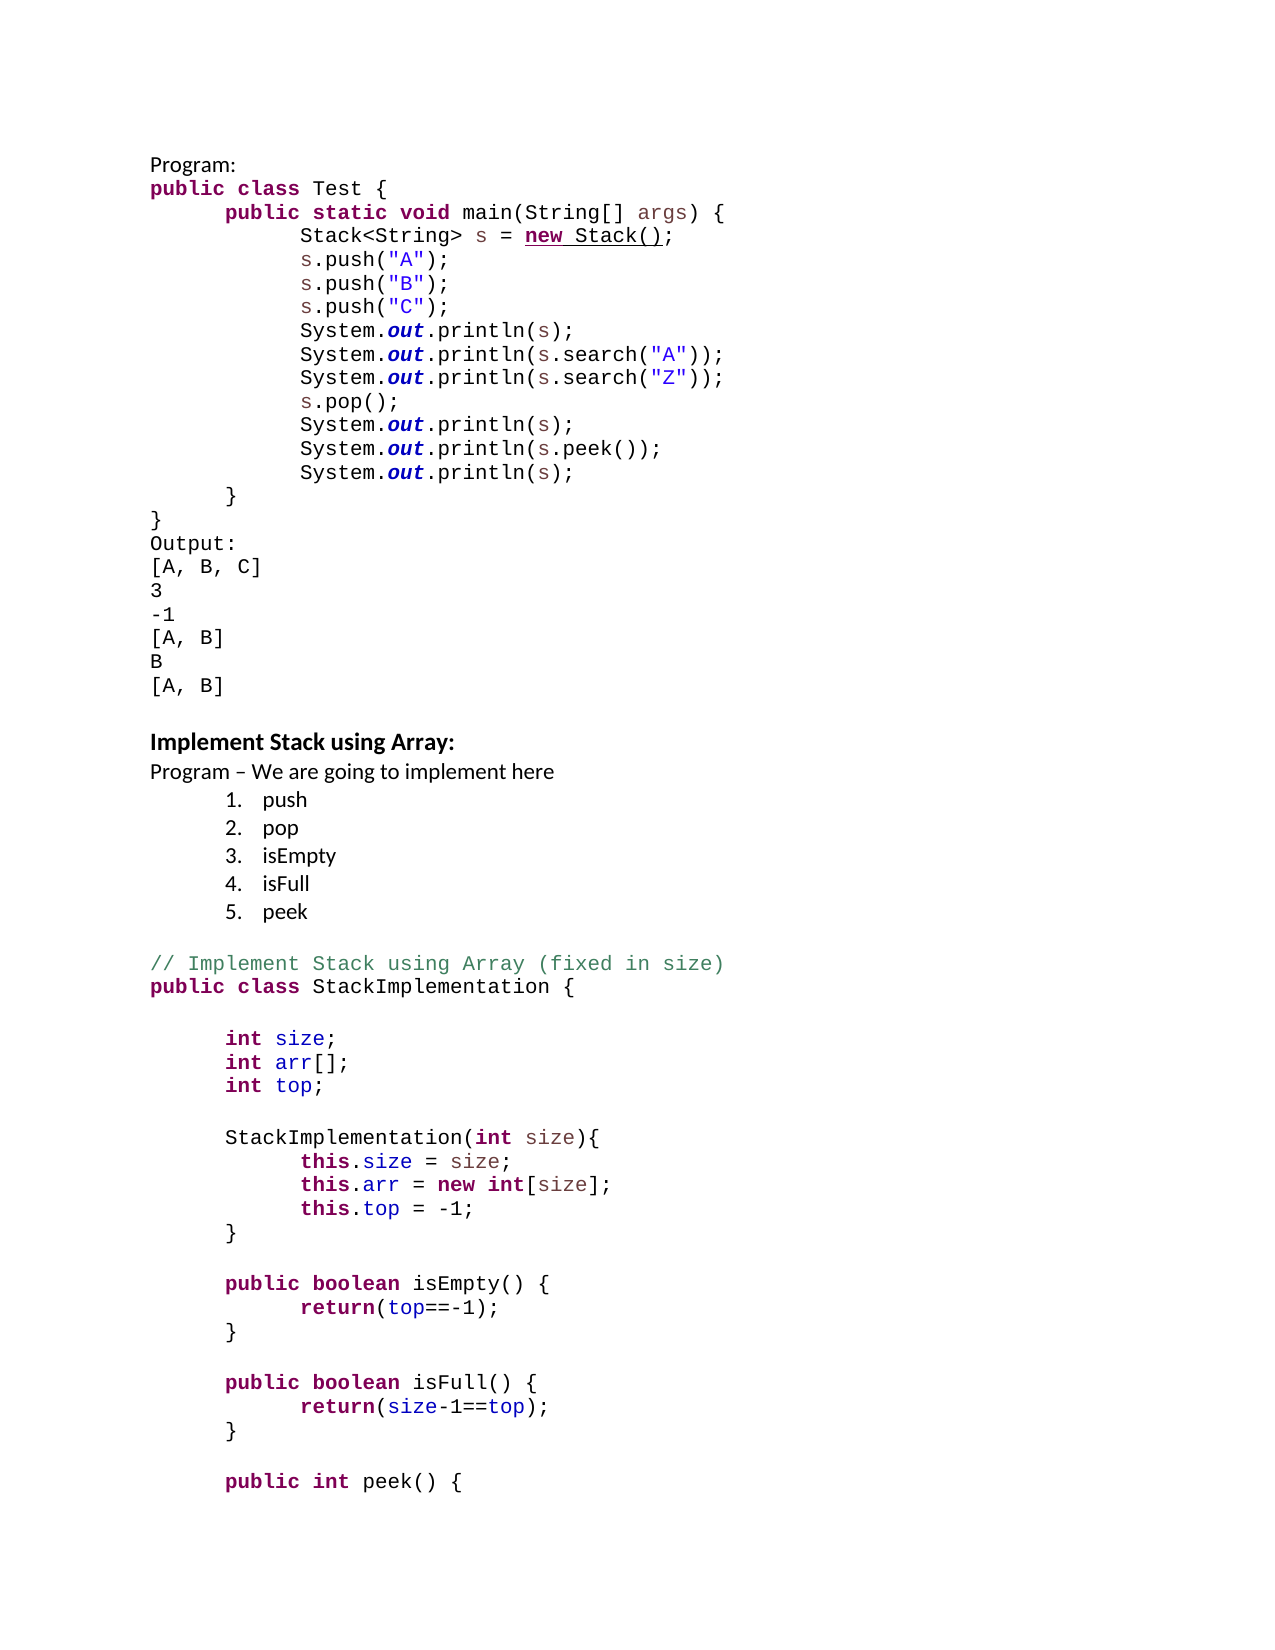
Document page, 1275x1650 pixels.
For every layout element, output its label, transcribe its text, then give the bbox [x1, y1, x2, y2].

list isEmpty [225, 841, 1125, 869]
list isFull [225, 869, 1125, 897]
list pop [225, 813, 1125, 841]
text System.out.println(s.search("Z")); [150, 367, 1125, 391]
text } [150, 509, 1125, 533]
text this.arr = new int[size]; [150, 1174, 1125, 1198]
text s.push("B"); [150, 273, 1125, 296]
text s.push("A"); [150, 249, 1125, 273]
list peek [225, 897, 1125, 925]
text -1 [150, 604, 1125, 627]
text } [150, 1321, 1125, 1344]
text public boolean isEmpty() { [150, 1273, 1125, 1297]
text s.pop(); [150, 391, 1125, 414]
text } [150, 485, 1125, 509]
text StackImplementation(int size){ [150, 1127, 1125, 1151]
text System.out.println(s); [150, 462, 1125, 485]
text public class Test { [150, 178, 1125, 202]
text return(size-1==top); [150, 1396, 1125, 1420]
text System.out.println(s); [150, 414, 1125, 438]
text public static void main(String[] args) { [150, 202, 1125, 225]
text Program: [150, 150, 1125, 178]
text System.out.println(s); [150, 320, 1125, 343]
text Output: [150, 533, 1125, 556]
text System.out.println(s.search("A")); [150, 343, 1125, 367]
text [A, B] [150, 674, 1125, 698]
text B [150, 651, 1125, 674]
text System.out.println(s.peek()); [150, 438, 1125, 462]
text Implement Stack using Array: [150, 726, 1125, 757]
text [A, B, C] [150, 556, 1125, 580]
text Program – We are going to implement here [150, 757, 1125, 785]
text public int peek() { [150, 1471, 1125, 1495]
text } [150, 1420, 1125, 1443]
list push [225, 785, 1125, 813]
text this.top = -1; [150, 1198, 1125, 1222]
text int top; [150, 1076, 1125, 1099]
text int arr[]; [150, 1052, 1125, 1076]
text [A, B] [150, 627, 1125, 651]
text s.push("C"); [150, 296, 1125, 320]
text Stack<String> s = new Stack(); [150, 225, 1125, 249]
text this.size = size; [150, 1151, 1125, 1174]
text 3 [150, 580, 1125, 604]
text public boolean isFull() { [150, 1372, 1125, 1396]
text int size; [150, 1028, 1125, 1052]
text // Implement Stack using Array (fixed in size) [150, 953, 1125, 977]
text public class StackImplementation { [150, 977, 1125, 1000]
text } [150, 1222, 1125, 1245]
text return(top==-1); [150, 1297, 1125, 1321]
